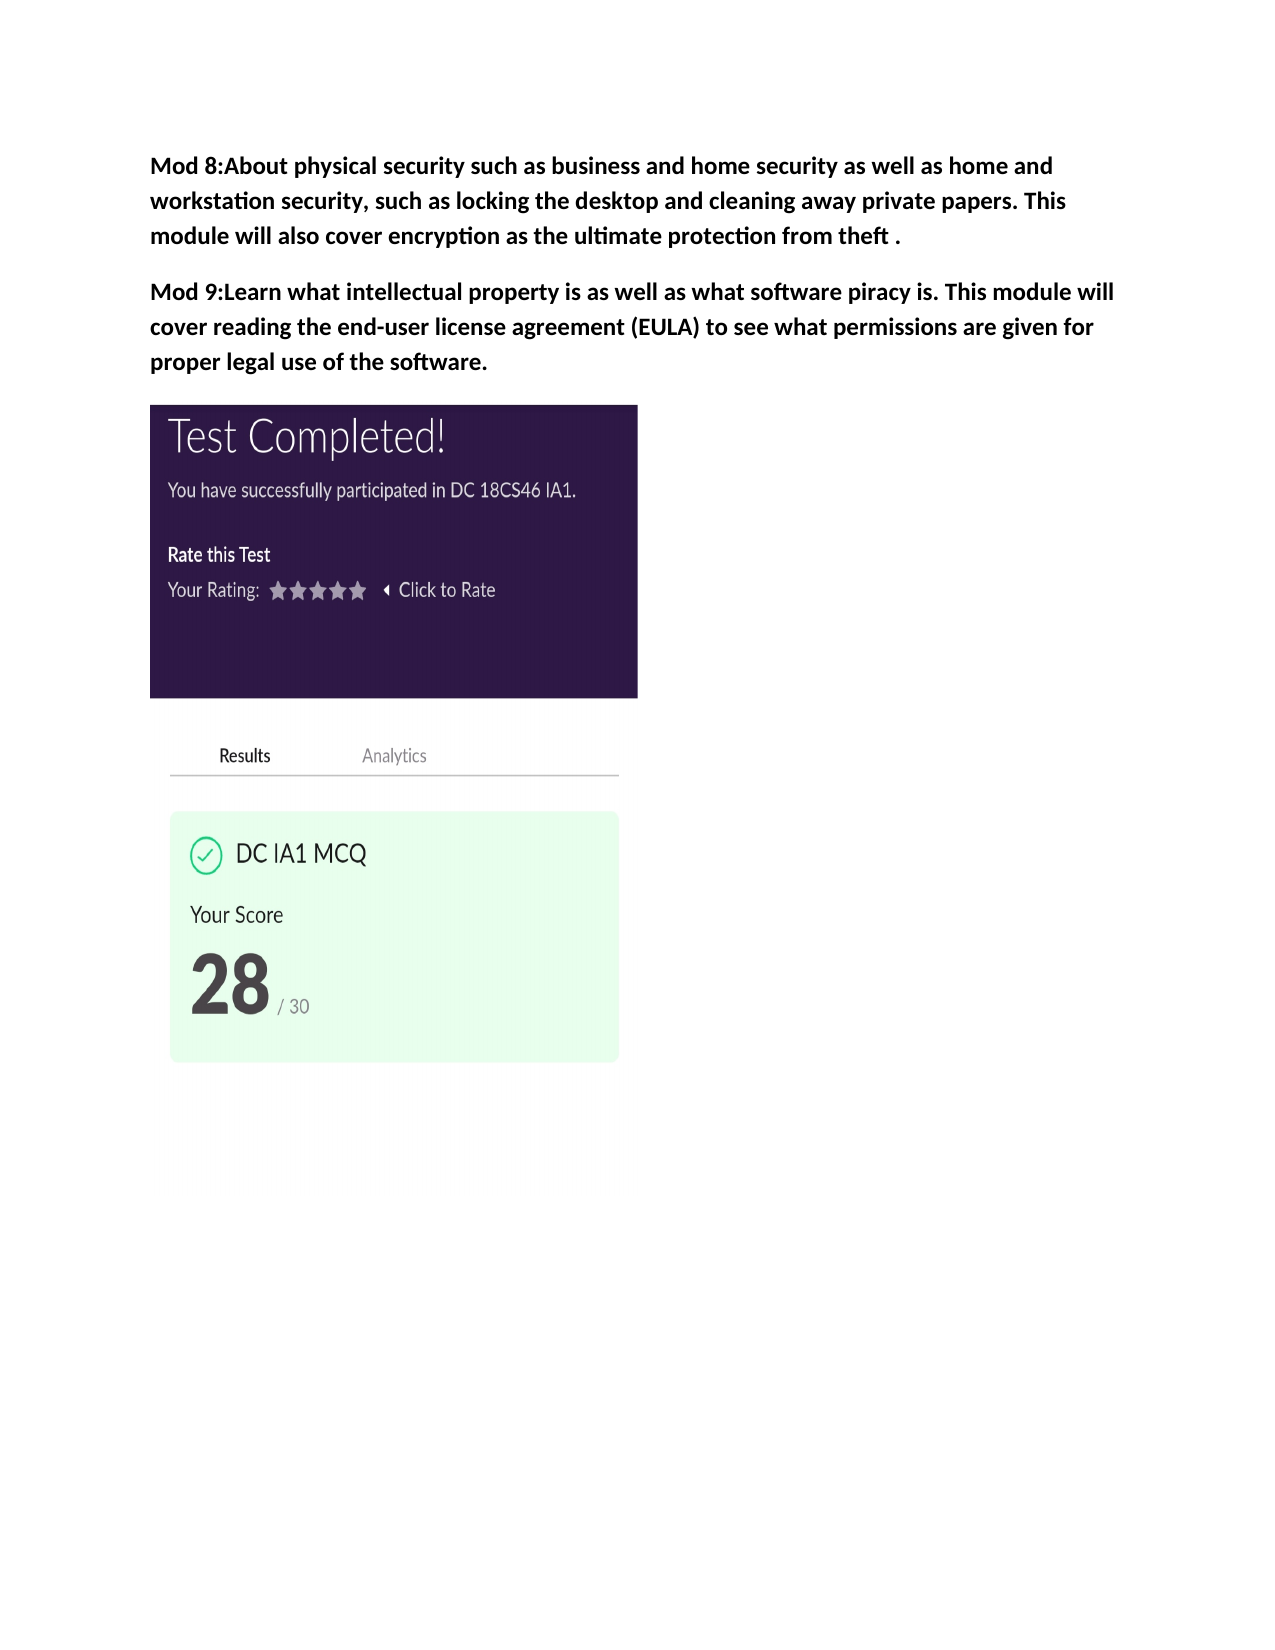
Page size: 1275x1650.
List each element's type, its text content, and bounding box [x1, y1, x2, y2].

text Mod 8:About physical security such as business and home security as well as home and workstation security, such as locking the desktop and cleaning away private papers. This module will also cover encryption as the ultimate protection from theft . [150, 150, 1125, 251]
text Mod 9:Learn what intellectual property is as well as what software piracy is. This module will cover reading the end-user license agreement (EULA) to see what permissions are given for proper legal use of the software. [150, 276, 1125, 376]
picture [150, 401, 638, 1196]
